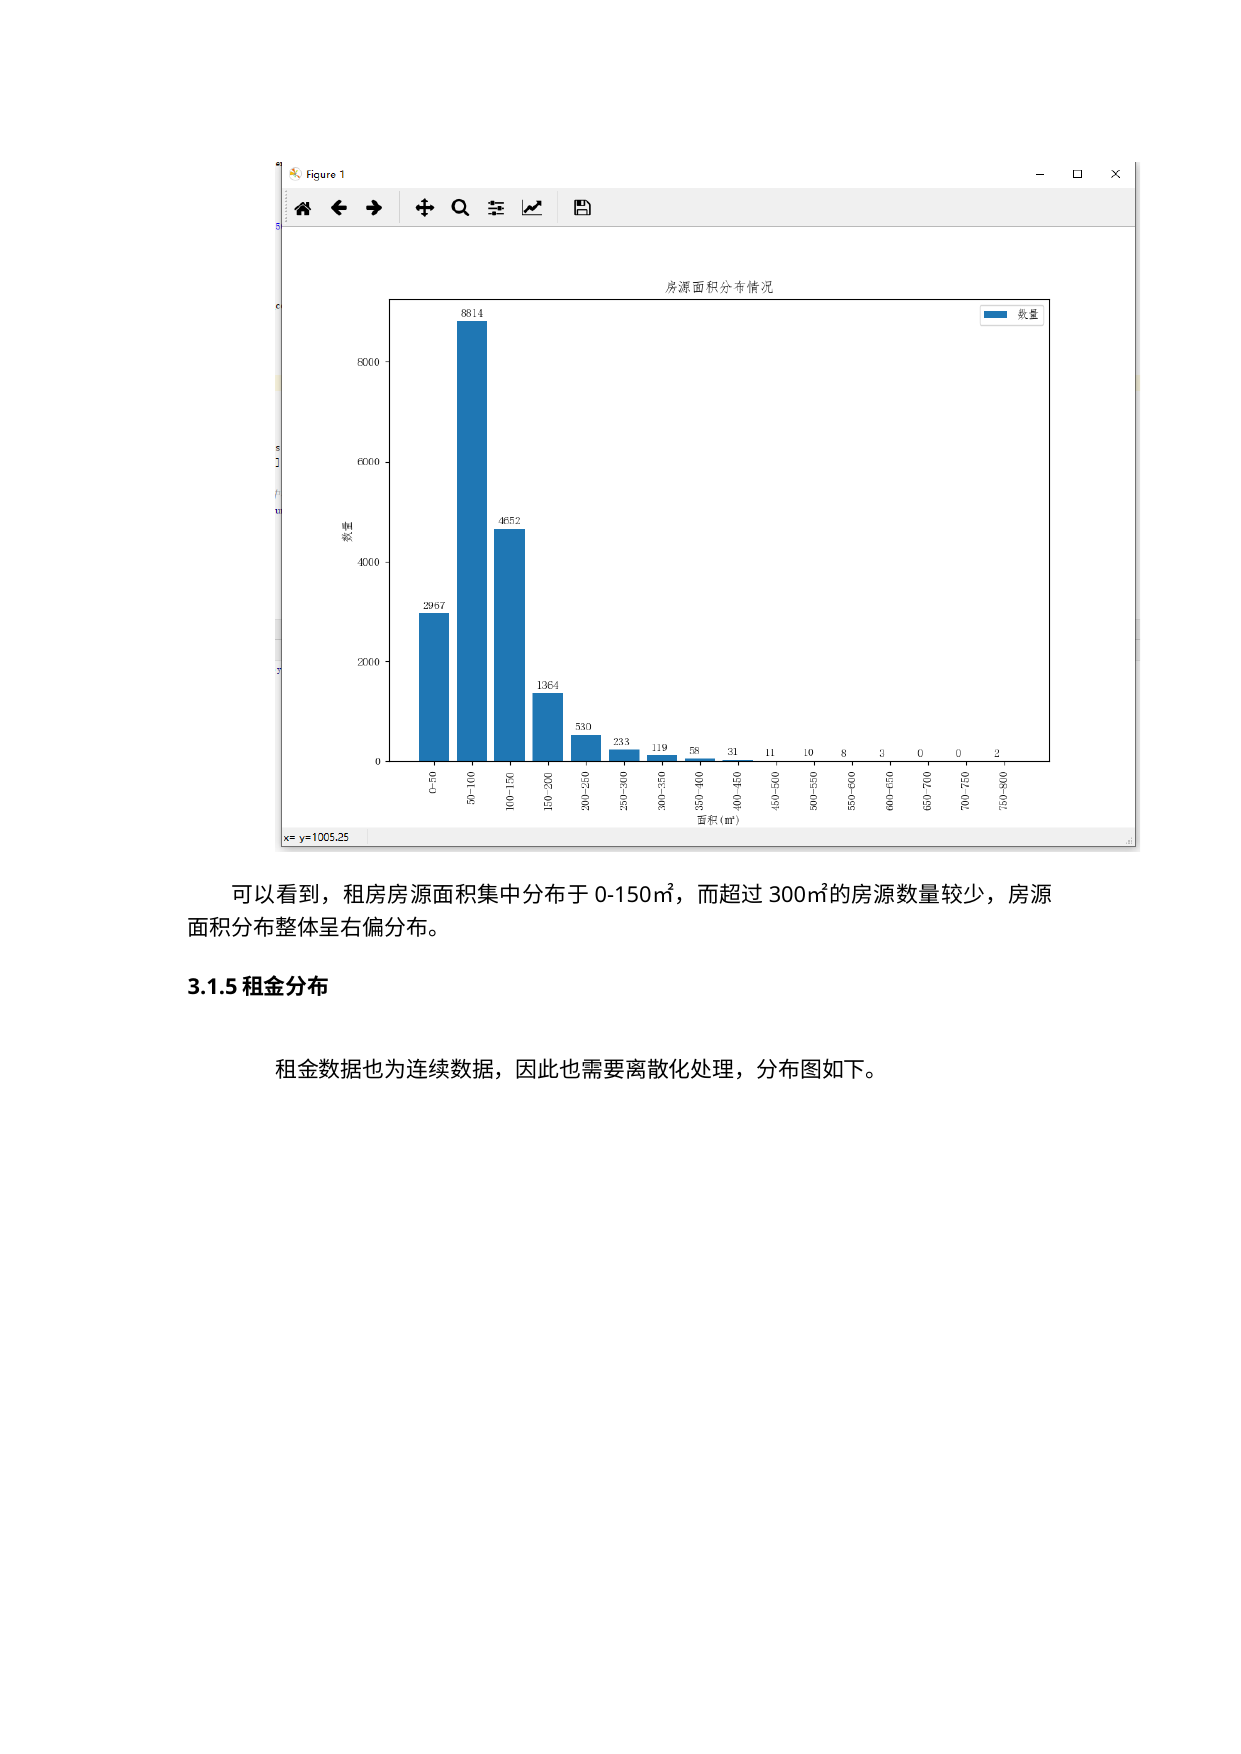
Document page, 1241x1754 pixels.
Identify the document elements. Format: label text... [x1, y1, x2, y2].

list 租金数据也为连续数据，因此也需要离散化处理，分布图如下。 [275, 1052, 1053, 1084]
text 可以看到，租房房源面积集中分布于0-150㎡，而超过300㎡的房源数量较少，房源面积分布整体呈右偏分布。 [187, 877, 1053, 942]
picture [275, 162, 1141, 852]
subtitle 3.1.5租金分布 [187, 969, 1053, 1002]
